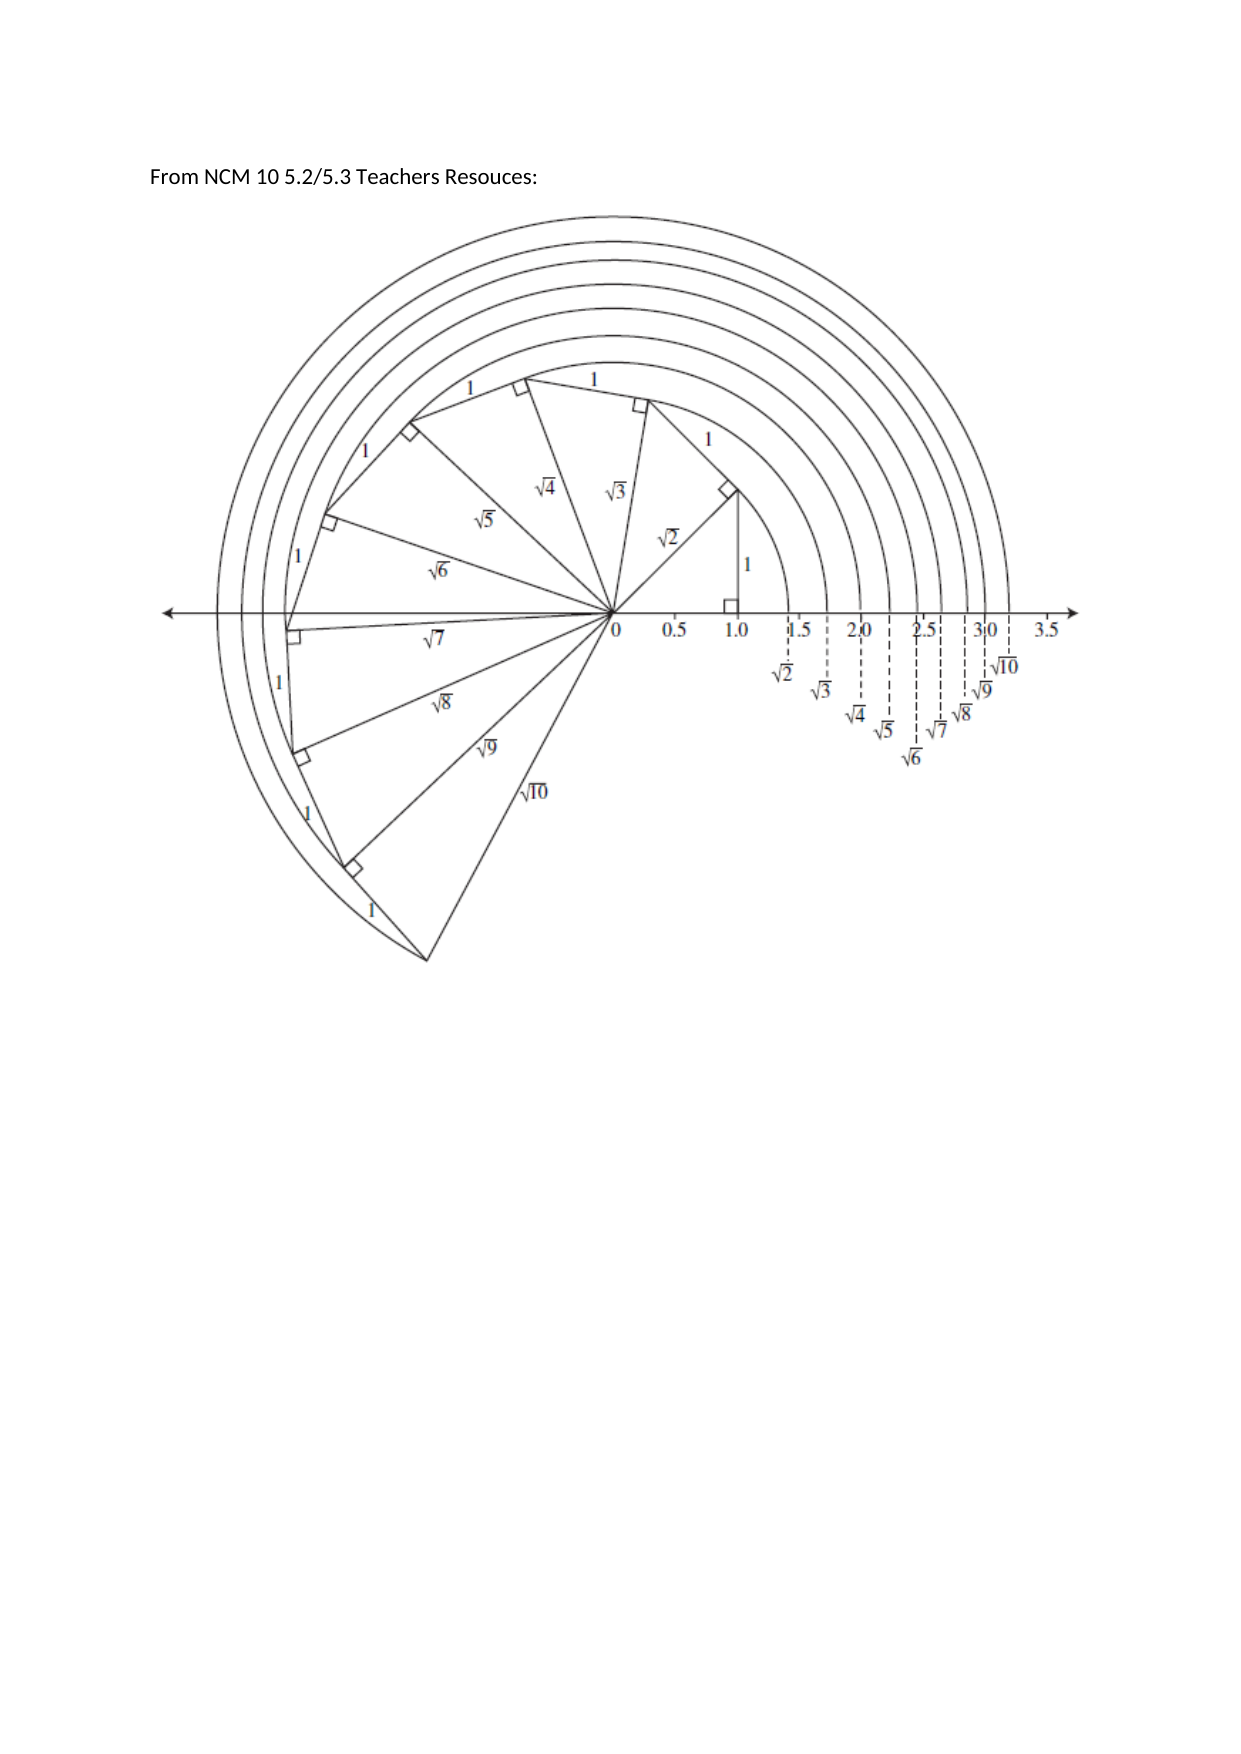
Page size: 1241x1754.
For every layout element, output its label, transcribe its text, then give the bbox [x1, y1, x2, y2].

picture [150, 207, 1091, 967]
text From NCM 10 5.2/5.3 Teachers Resouces: [150, 162, 1090, 191]
